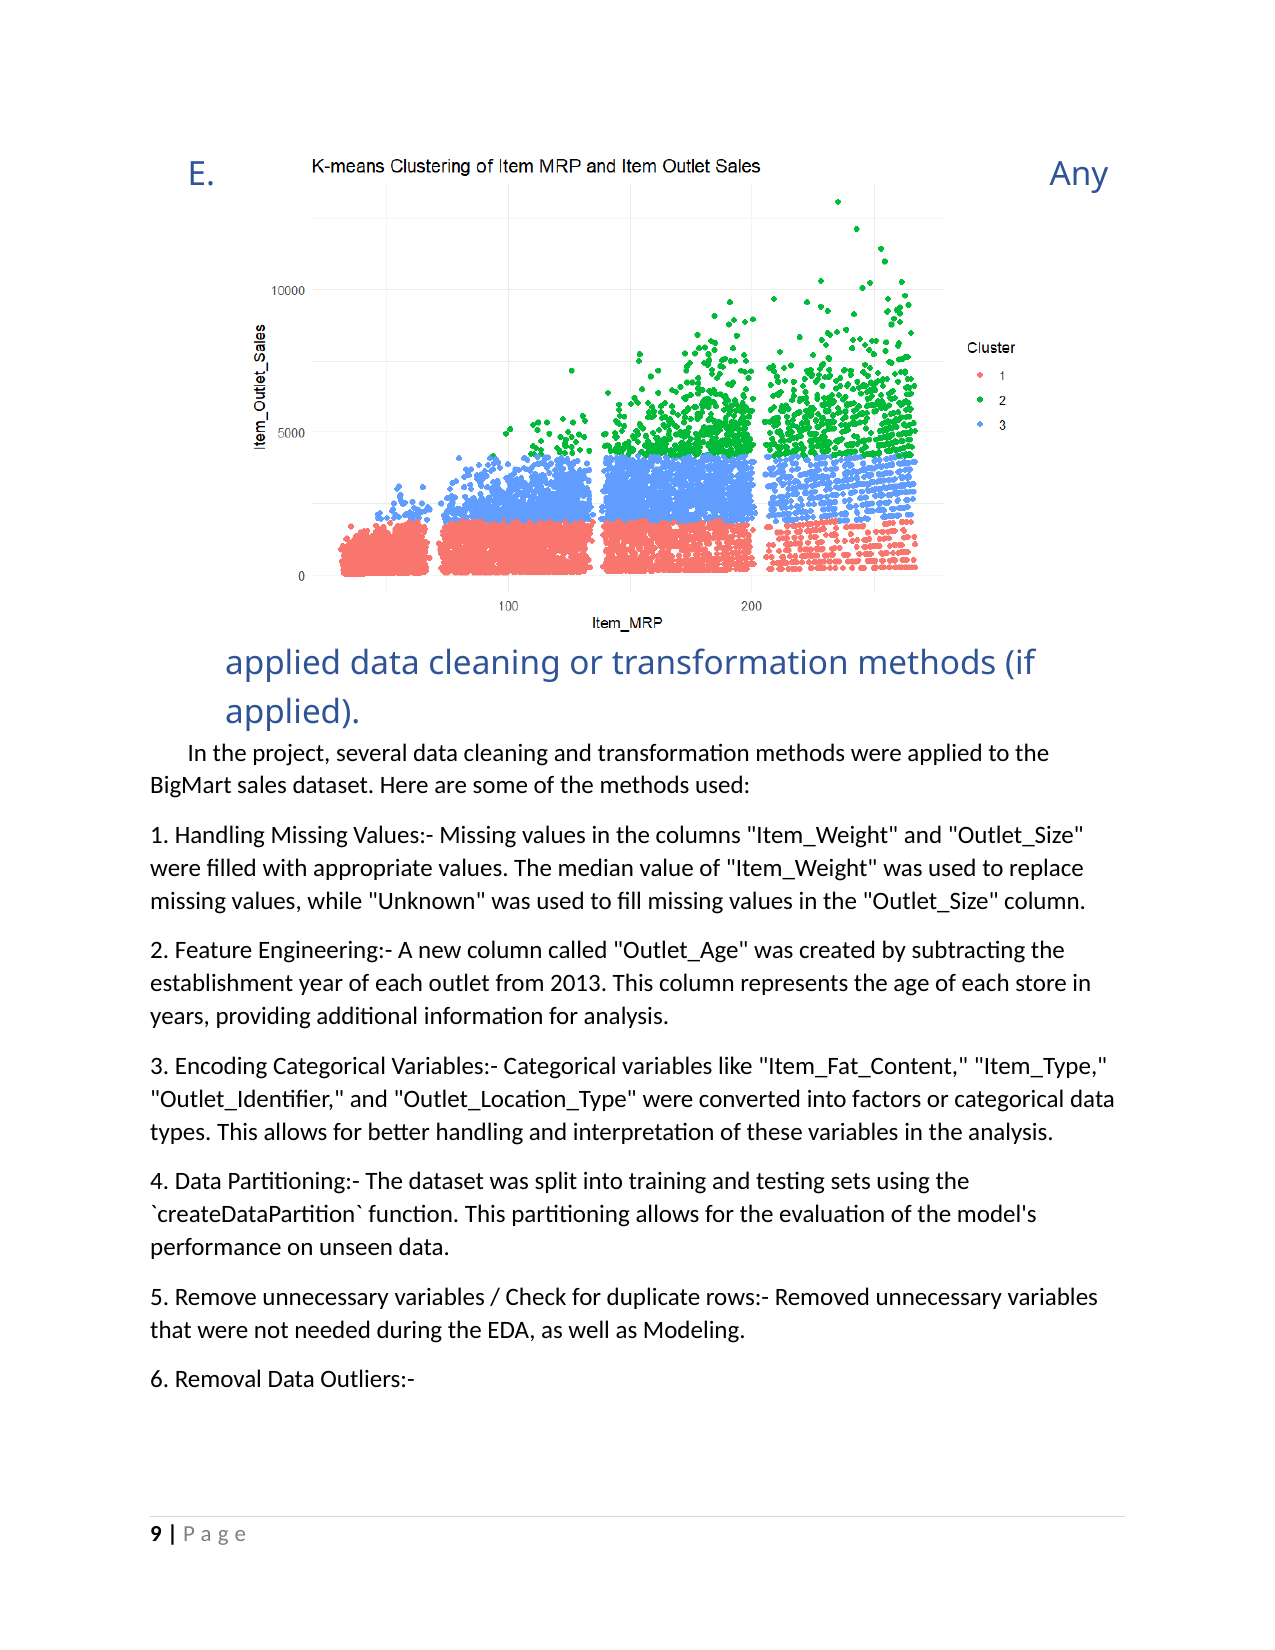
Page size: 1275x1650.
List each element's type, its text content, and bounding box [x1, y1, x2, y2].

text 6. Removal Data Outliers:- [150, 1363, 1125, 1394]
picture [244, 150, 1031, 639]
text 1. Handling Missing Values:- Missing values in the columns "Item_Weight" and "Outlet_Size" were filled with appropriate values. The median value of "Item_Weight" was used to replace missing values, while "Unknown" was used to fill missing values in the "Outlet_Size" column. [150, 819, 1125, 916]
text 2. Feature Engineering:- A new column called "Outlet_Age" was created by subtracting the establishment year of each outlet from 2013. This column represents the age of each store in years, providing additional information for analysis. [150, 934, 1125, 1031]
text 4. Data Partitioning:- The dataset was split into training and testing sets using the `createDataPartition` function. This partitioning allows for the evaluation of the model's performance on unseen data. [150, 1165, 1125, 1262]
text In the project, several data cleaning and transformation methods were applied to the BigMart sales dataset. Here are some of the methods used: [150, 737, 1125, 800]
text 3. Encoding Categorical Variables:- Categorical variables like "Item_Fat_Content," "Item_Type," "Outlet_Identifier," and "Outlet_Location_Type" were converted into factors or categorical data types. This allows for better handling and interpretation of these variables in the analysis. [150, 1050, 1125, 1146]
text 5. Remove unnecessary variables / Check for duplicate rows:- Removed unnecessary variables that were not needed during the EDA, as well as Modeling. [150, 1281, 1125, 1344]
